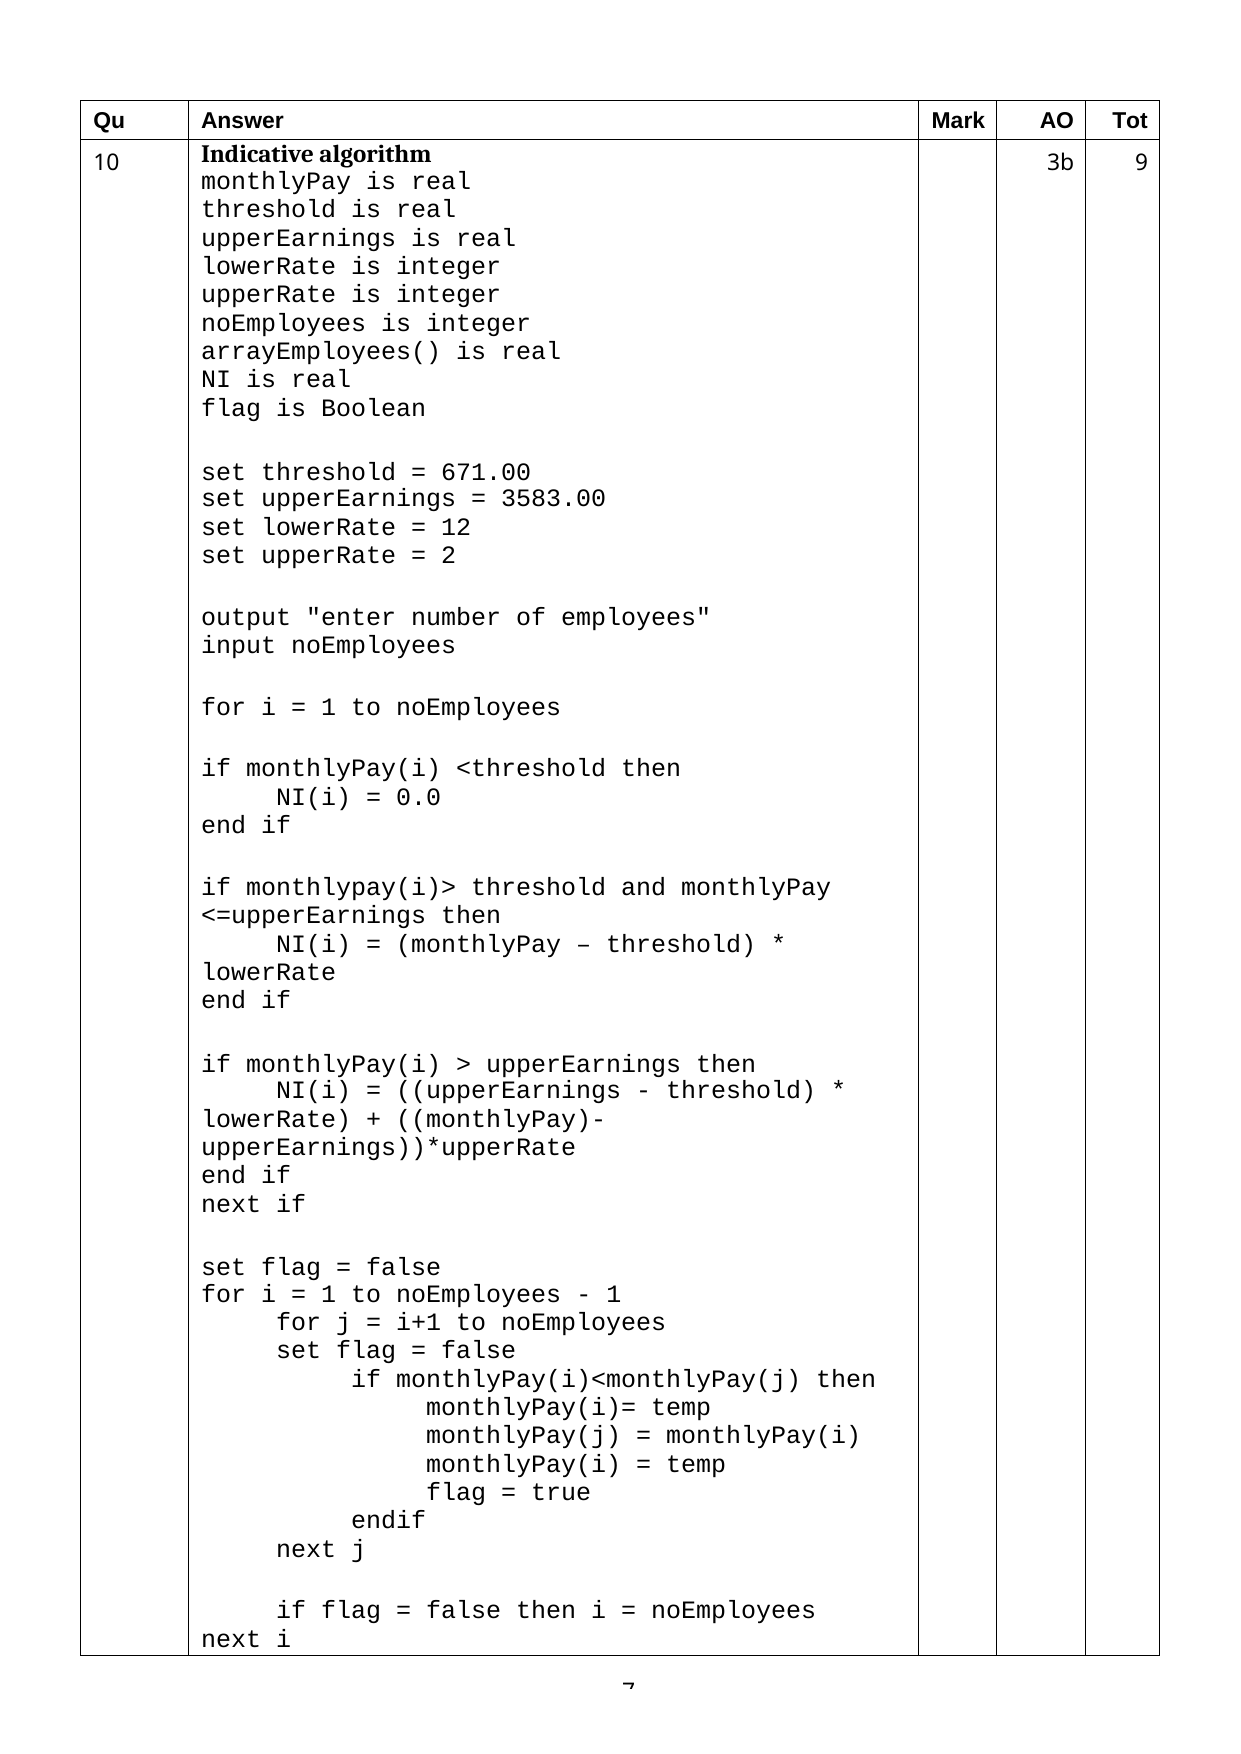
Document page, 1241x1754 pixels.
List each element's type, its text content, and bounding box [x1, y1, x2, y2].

table_cell Indicative algorithm monthlyPay is real threshold is real upperEarnings is real lowerRate is integer upperRate is integer noEmployees is integer arrayEmployees() is real NI is real flag is Boolean set threshold = 671.00 set upperEarnings = 3583.00 set lowerRate = 12 set upperRate = 2 output "enter number of employees" input noEmployees for i = 1 to noEmployees if monthlyPay(i) <threshold then NI(i) = 0.0 end if if monthlypay(i)> threshold and monthlyPay <=upperEarnings then NI(i) = (monthlyPay – threshold) * lowerRate end if if monthlyPay(i) > upperEarnings then NI(i) = ((upperEarnings - threshold) * lowerRate) + ((monthlyPay)- upperEarnings))*upperRate end if next if set flag = false for i = 1 to noEmployees - 1 for j = i+1 to noEmployees set flag = false if monthlyPay(i)<monthlyPay(j) then monthlyPay(i)= temp monthlyPay(j) = monthlyPay(i) monthlyPay(i) = temp flag = true endif next j if flag = false then i = noEmployees next i [189, 140, 918, 1654]
table_cell [919, 140, 996, 1654]
table_cell 10 [81, 140, 188, 1654]
table_cell 3b [997, 140, 1085, 1654]
table_header AO [997, 101, 1085, 139]
table_header Tot [1086, 101, 1159, 139]
table_cell 9 [1086, 140, 1159, 1654]
table_header Qu [81, 101, 188, 139]
table_header Mark [919, 101, 996, 139]
table_header Answer [189, 101, 918, 139]
